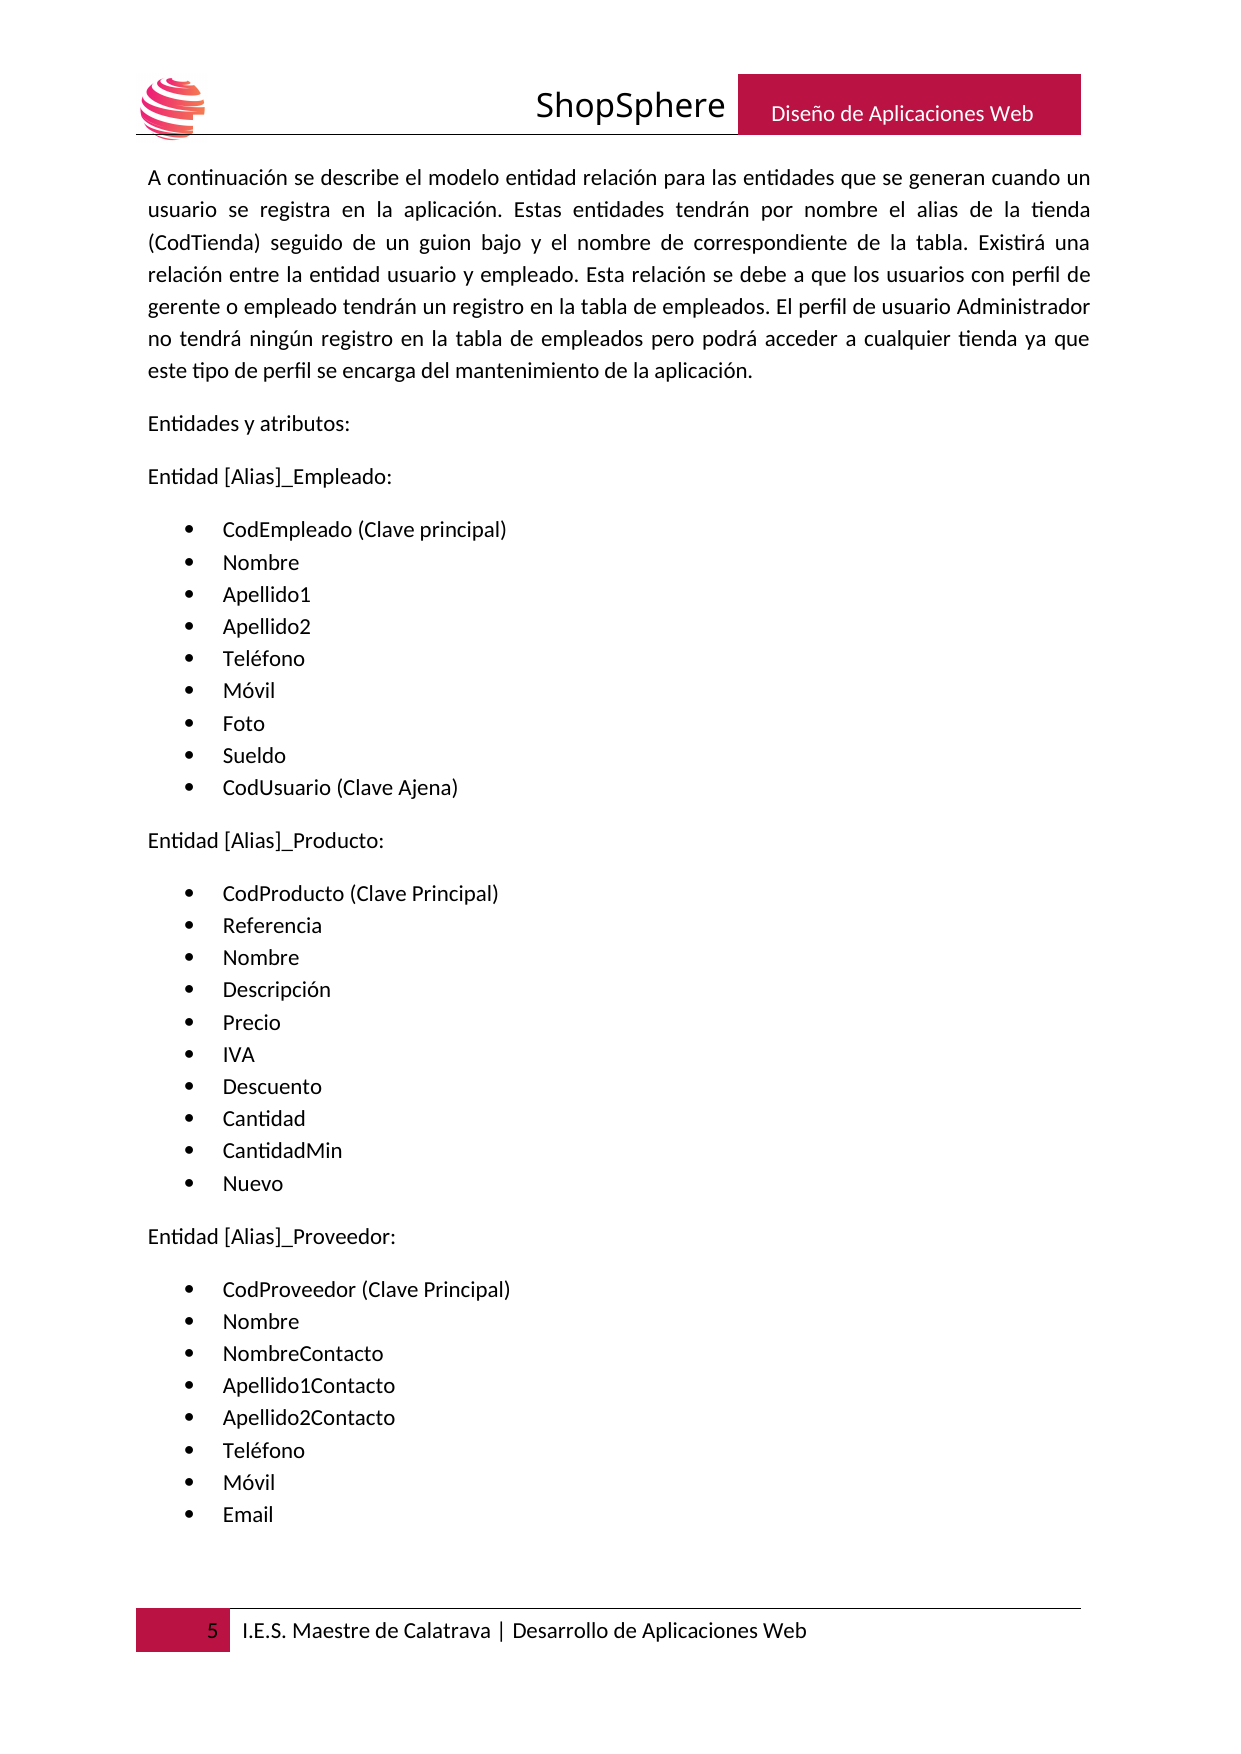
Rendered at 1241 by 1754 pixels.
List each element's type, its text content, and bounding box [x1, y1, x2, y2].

text A continuación se describe el modelo entidad relación para las entidades que se generan cuando un usuario se registra en la aplicación. Estas entidades tendrán por nombre el alias de la tienda (CodTienda) seguido de un guion bajo y el nombre de correspondiente de la tabla. Existirá una relación entre la entidad usuario y empleado. Esta relación se debe a que los usuarios con perfil de gerente o empleado tendrán un registro en la tabla de empleados. El perfil de usuario Administrador no tendrá ningún registro en la tabla de empleados pero podrá acceder a cualquier tienda ya que este tipo de perfil se encarga del mantenimiento de la aplicación. [148, 163, 1092, 384]
text Entidad [Alias]_Empleado: [148, 462, 1092, 491]
list Apellido1Contacto [185, 1371, 1092, 1399]
list Foto [185, 709, 1092, 737]
list Teléfono [185, 1436, 1092, 1464]
list Cantidad [185, 1104, 1092, 1132]
list Descripción [185, 976, 1092, 1004]
list CodUsuario (Clave Ajena) [185, 773, 1092, 801]
list Precio [185, 1008, 1092, 1036]
list Móvil [185, 676, 1092, 704]
list CodEmpleado (Clave principal) [185, 516, 1092, 543]
list CodProveedor (Clave Principal) [185, 1275, 1092, 1303]
list Referencia [185, 911, 1092, 939]
picture [136, 135, 209, 143]
list Apellido1 [185, 580, 1092, 608]
text Entidad [Alias]_Producto: [148, 826, 1092, 854]
list Nombre [185, 1307, 1092, 1335]
list Sueldo [185, 741, 1092, 769]
list Nombre [185, 943, 1092, 971]
list NombreContacto [185, 1339, 1092, 1367]
list CodProducto (Clave Principal) [185, 879, 1092, 907]
list Descuento [185, 1072, 1092, 1100]
list IVA [185, 1040, 1092, 1068]
list Apellido2 [185, 612, 1092, 640]
text Entidad [Alias]_Proveedor: [148, 1222, 1092, 1250]
list Apellido2Contacto [185, 1403, 1092, 1432]
list Nuevo [185, 1169, 1092, 1197]
list Teléfono [185, 644, 1092, 672]
picture [136, 73, 209, 134]
list Nombre [185, 548, 1092, 576]
list Móvil [185, 1468, 1092, 1496]
list Email [185, 1500, 1092, 1528]
list CantidadMin [185, 1137, 1092, 1164]
text Entidades y atributos: [148, 409, 1092, 437]
